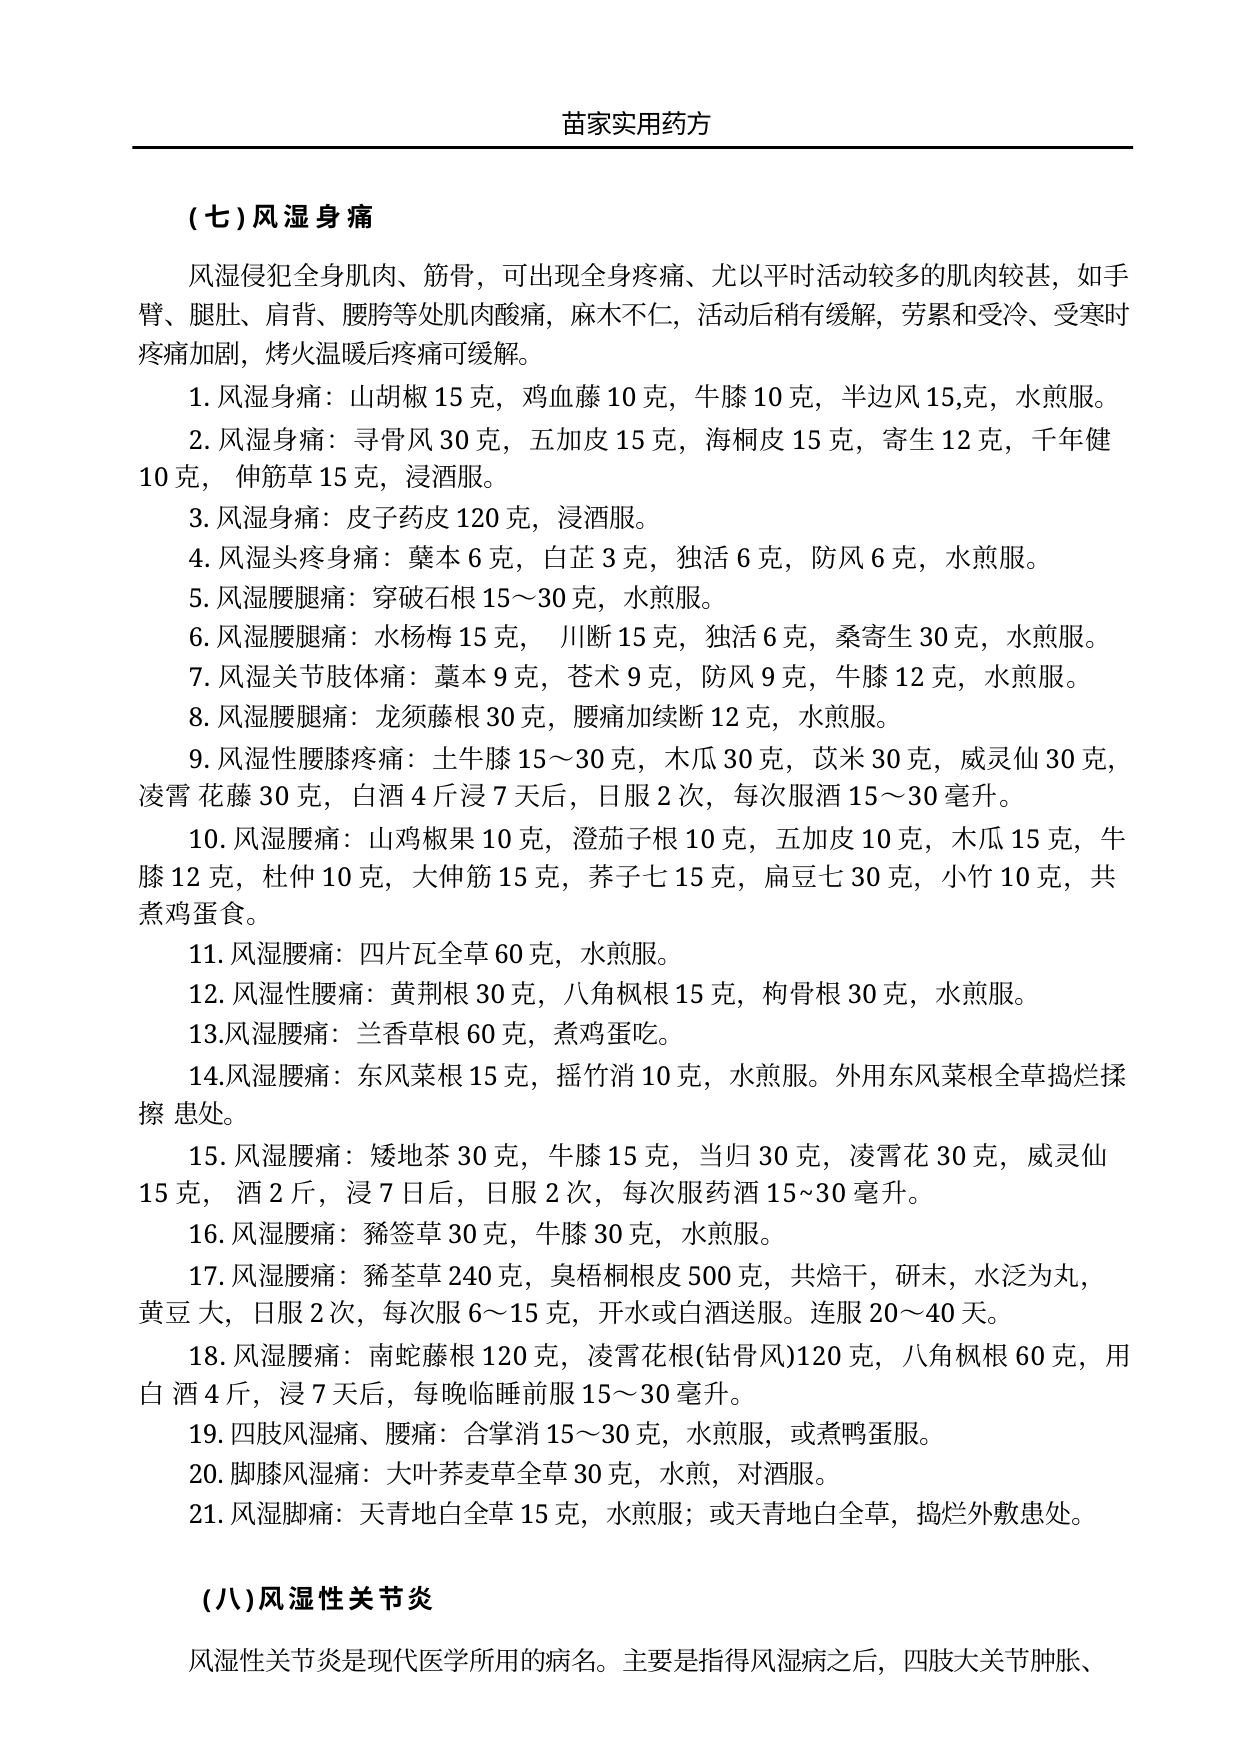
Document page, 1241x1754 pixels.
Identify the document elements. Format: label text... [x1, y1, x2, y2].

text 2. 风湿身痛：寻骨风30克，五加皮15克，海桐皮15克，寄生12克，千年健10克， 伸筋草15克，浸酒服。 [138, 419, 1143, 494]
text 15. 风湿腰痛：矮地茶30克，牛膝15克，当归30克，凌霄花30克，威灵仙15克， 酒2斤，浸7日后，日服2次，每次服药酒15~30毫升。 [138, 1136, 1140, 1211]
text 3. 风湿身痛：皮子药皮120克，浸酒服。 [188, 500, 1143, 534]
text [138, 1641, 1131, 1678]
text 18. 风湿腰痛：南蛇藤根120克，凌霄花根(钻骨风)120克，八角枫根60克，用白 酒4斤，浸7天后，每晚临睡前服15～30毫升。 [138, 1336, 1133, 1411]
text 19. 四肢风湿痛、腰痛：合掌消15～30克，水煎服，或煮鸭蛋服。 [188, 1416, 1143, 1451]
text 8. 风湿腰腿痛：龙须藤根30克，腰痛加续断12克，水煎服。 [188, 699, 1143, 733]
text 14.风湿腰痛：东风菜根15克，摇竹消10克，水煎服。外用东风菜根全草捣烂揉擦 患处。 [138, 1056, 1131, 1131]
text 21. 风湿脚痛：天青地白全草15克，水煎服；或天青地白全草，捣烂外敷患处。 [188, 1496, 1143, 1530]
text 13.风湿腰痛：兰香草根60克，煮鸡蛋吃。 [188, 1016, 1143, 1050]
text 11. 风湿腰痛：四片瓦全草60克，水煎服。 [188, 936, 1143, 971]
text (八)风湿性关节炎 [202, 1581, 1143, 1616]
text 20. 脚膝风湿痛：大叶荞麦草全草30克，水煎，对酒服。 [188, 1456, 1143, 1490]
text 5. 风湿腰腿痛：穿破石根15～30克，水煎服。 [188, 579, 1143, 614]
text 风湿侵犯全身肌肉、筋骨，可出现全身疼痛、尤以平时活动较多的肌肉较甚，如手 臂、腿肚、肩背、腰胯等处肌肉酸痛，麻木不仁，活动后稍有缓解，劳累和受冷、受寒时 疼痛加剧，烤火温暖后疼痛可缓解。 [138, 256, 1131, 371]
text ( 七 ) 风 湿 身 痛 [189, 198, 1143, 233]
text 17. 风湿腰痛：豨荃草240克，臭梧桐根皮500克，共焙干，研末，水泛为丸，黄豆 大，日服2次，每次服6～15克，开水或白酒送服。连服20～40天。 [138, 1256, 1131, 1331]
text 6. 风湿腰腿痛：水杨梅15克， 川断15克，独活6克，桑寄生30克，水煎服。 [188, 619, 1143, 654]
text 7. 风湿关节肢体痛：藁本9克，苍术9克，防风9克，牛膝12克，水煎服。 [188, 659, 1143, 693]
text 1. 风湿身痛：山胡椒15克，鸡血藤10克，牛膝10克，半边风15,克，水煎服。 [188, 379, 1143, 413]
text 9. 风湿性腰膝疼痛：土牛膝15～30克，木瓜30克，苡米30克，威灵仙30克，凌霄 花藤30克，白酒4斤浸7天后，日服2次，每次服酒15～30毫升。 [138, 739, 1135, 813]
text 10. 风湿腰痛：山鸡椒果10克，澄茄子根10克，五加皮10克，木瓜15克，牛膝12 克，杜仲10克，大伸筋15克，荞子七15克，扁豆七30克，小竹10克，共煮鸡蛋食。 [138, 819, 1132, 931]
text 12. 风湿性腰痛：黄荆根30克，八角枫根15克，枸骨根30克，水煎服。 [188, 976, 1143, 1010]
text 4. 风湿头疼身痛：蘖本6克，白芷3克，独活6克，防风6克，水煎服。 [188, 539, 1143, 574]
text 16. 风湿腰痛：豨签草30克，牛膝30克，水煎服。 [188, 1216, 1143, 1250]
